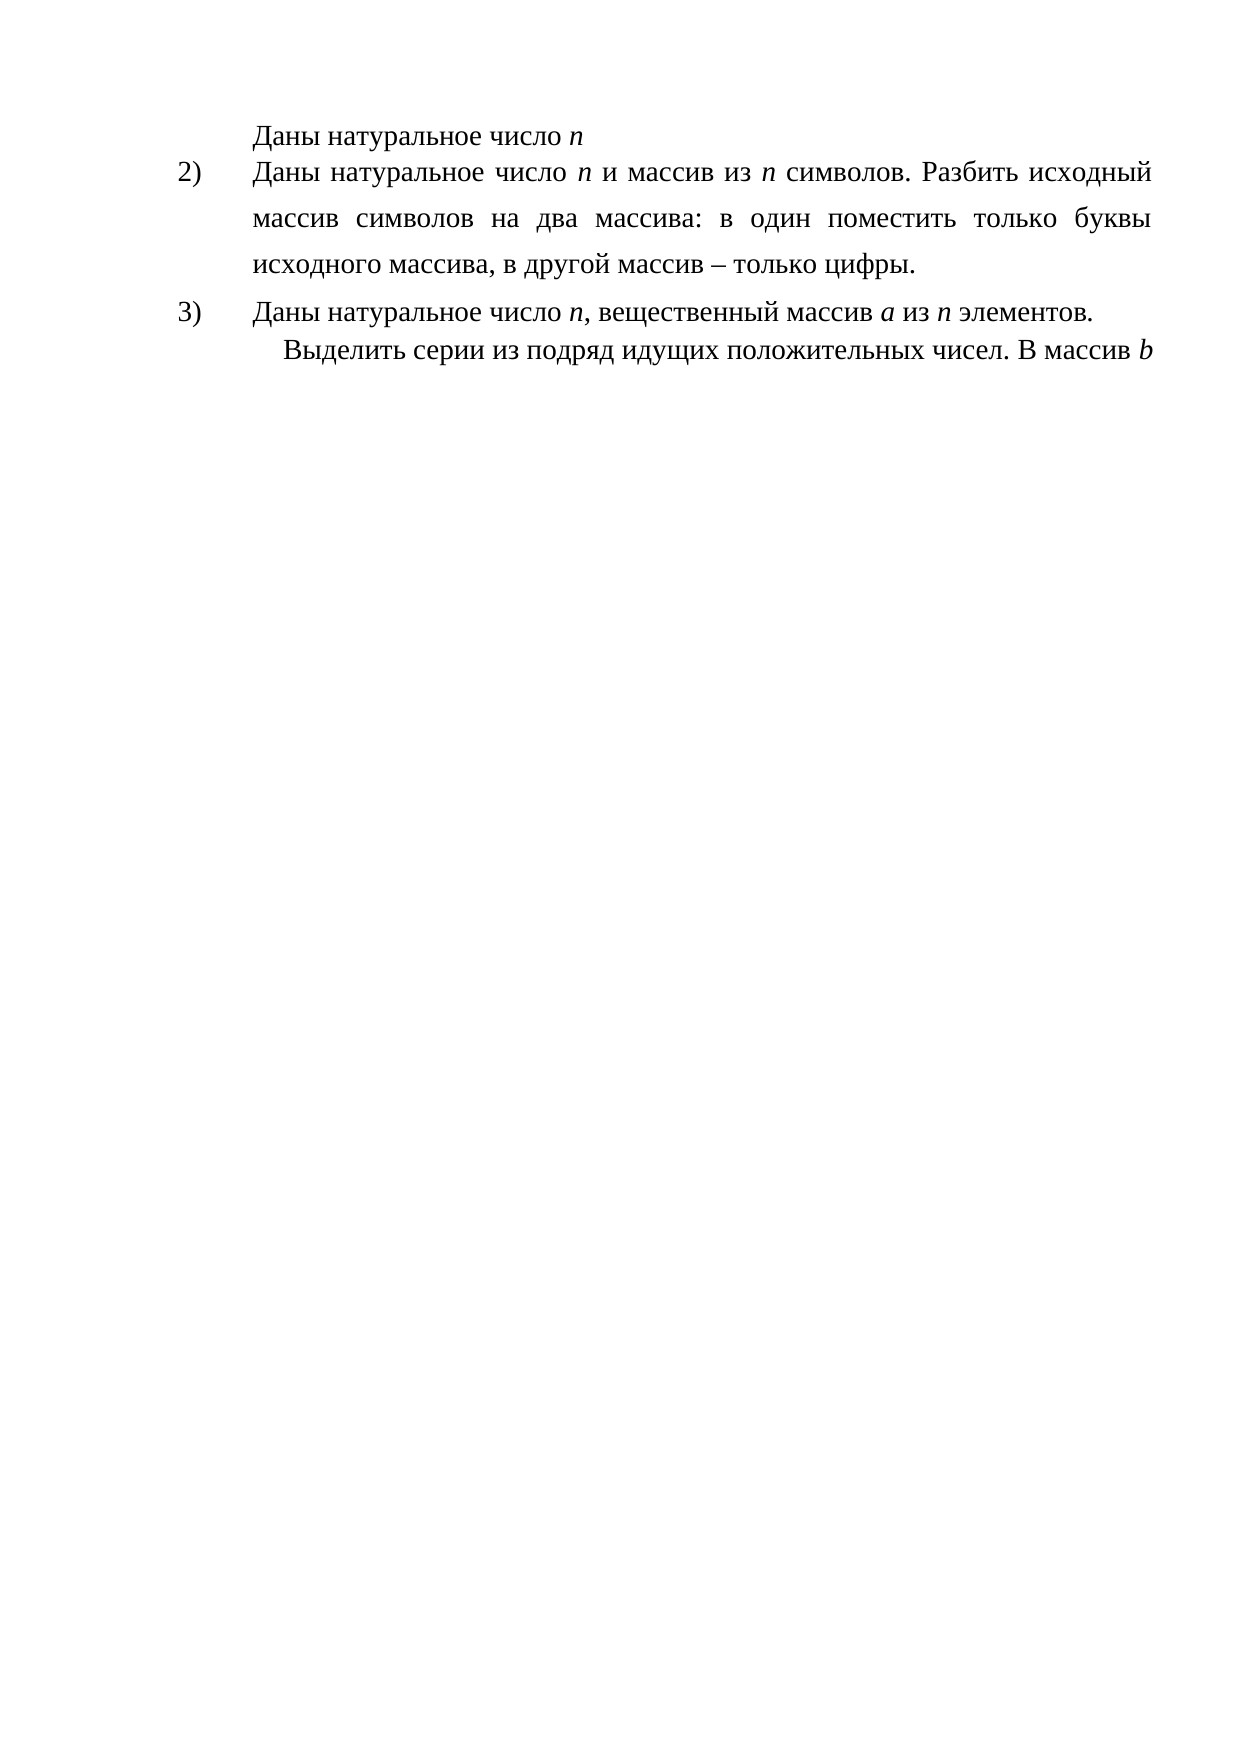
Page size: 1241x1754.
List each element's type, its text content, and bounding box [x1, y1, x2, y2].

list Даны натуральное число n, вещественный массив a из n элементов. [177, 294, 1152, 327]
text Выделить серии из подряд идущих положительных чисел. В массив b [194, 332, 1153, 366]
list Даны натуральное число n и массив из n символов. Разбить исходный массив символов на два массива: в один поместить только буквы исходного массива, в другой массив – только цифры. [177, 154, 1152, 280]
